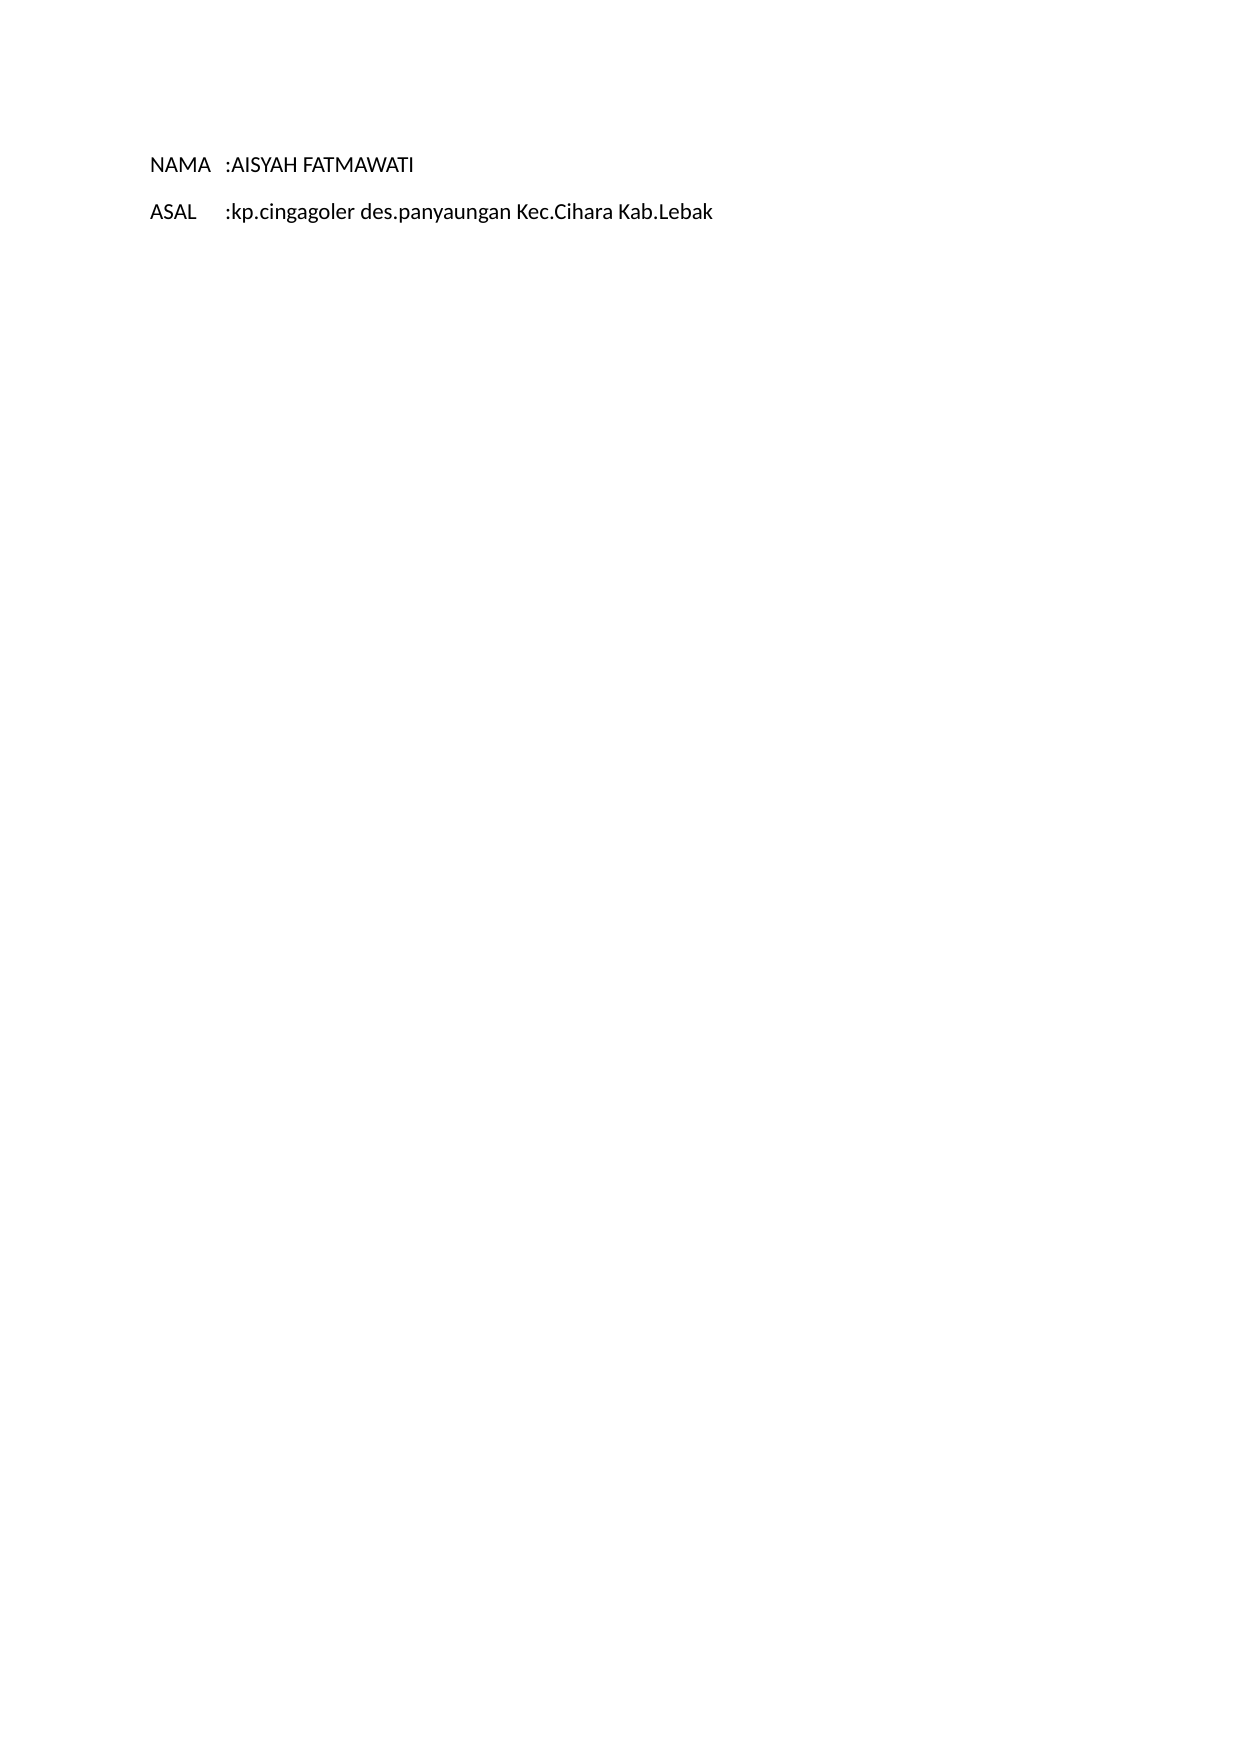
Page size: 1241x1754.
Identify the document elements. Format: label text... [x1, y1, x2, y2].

text ASAL :kp.cingagoler des.panyaungan Kec.Cihara Kab.Lebak [150, 197, 1090, 225]
text NAMA :AISYAH FATMAWATI [150, 150, 1090, 178]
